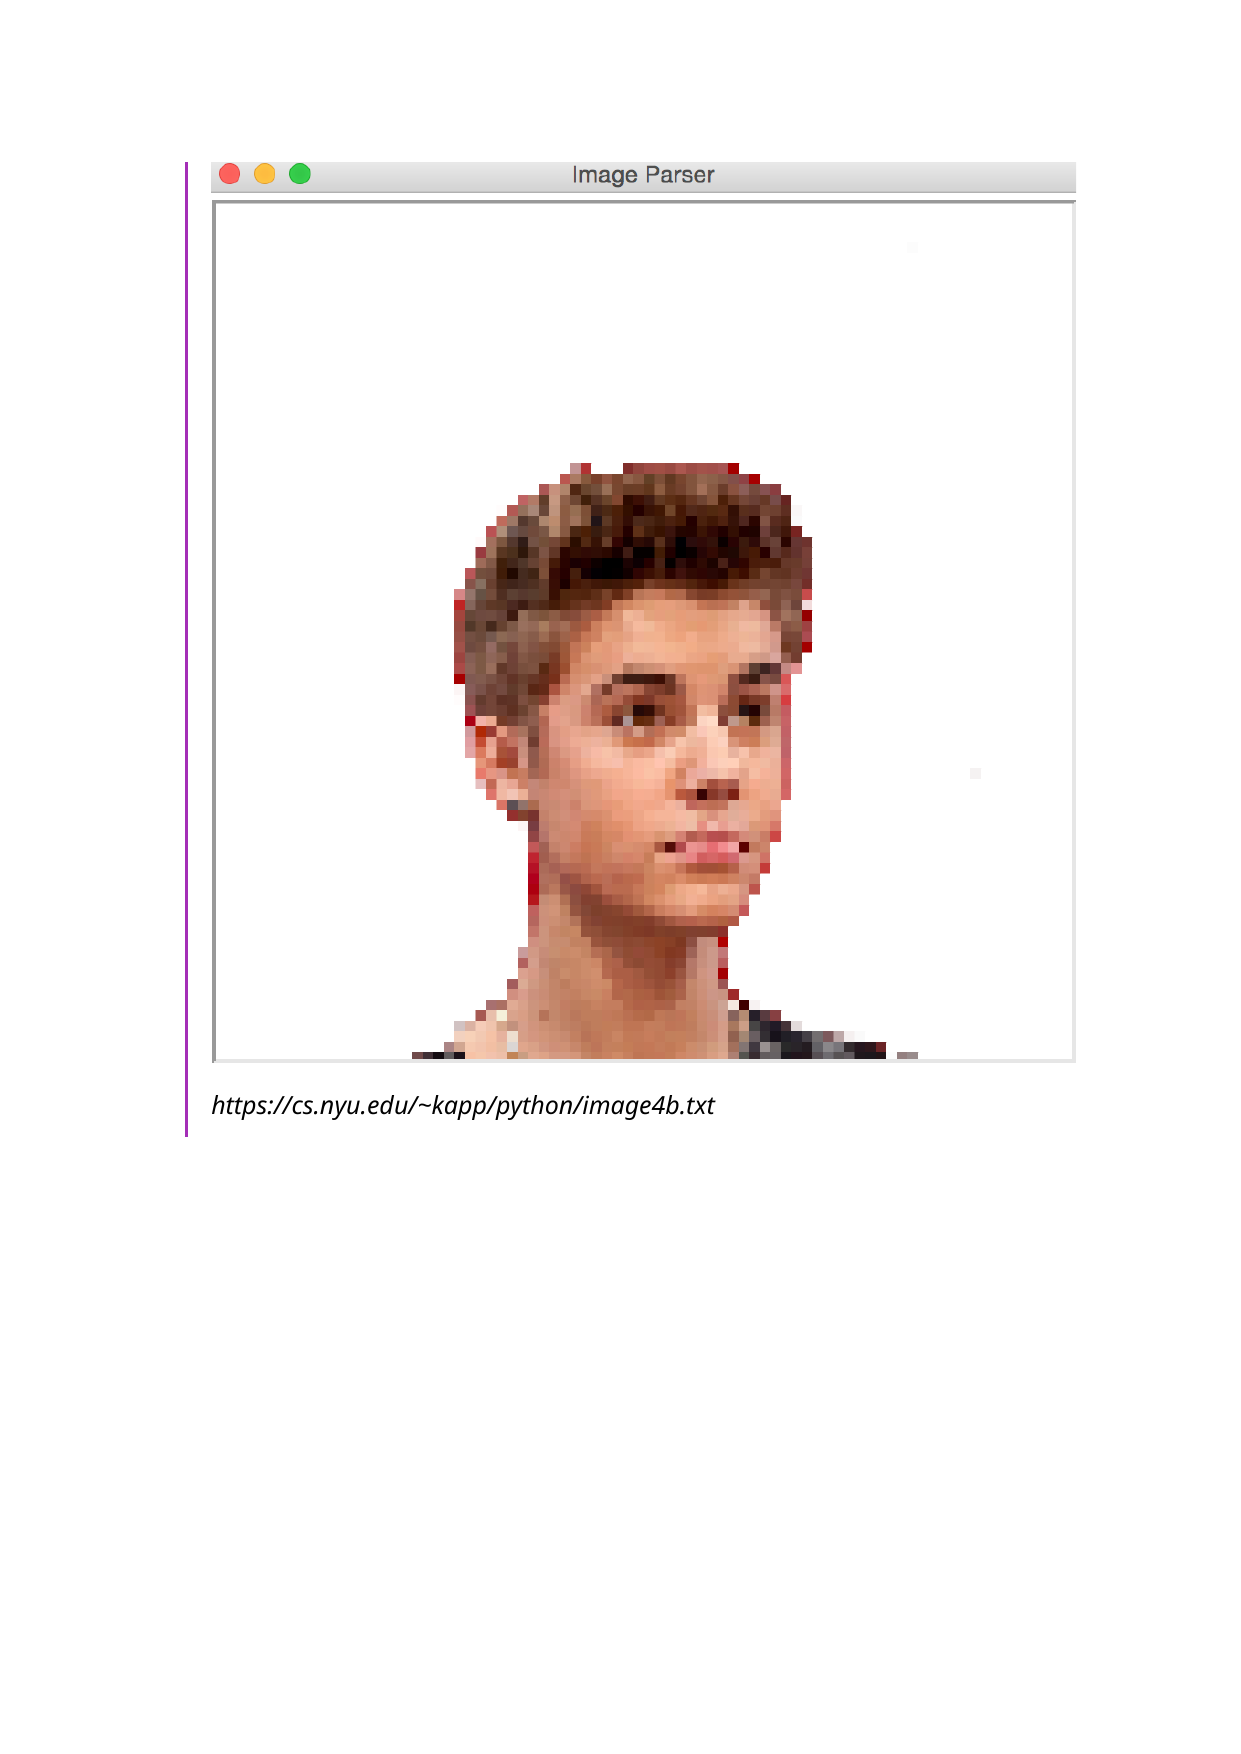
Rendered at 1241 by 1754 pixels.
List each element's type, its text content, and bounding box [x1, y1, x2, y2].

picture [211, 162, 1077, 1066]
